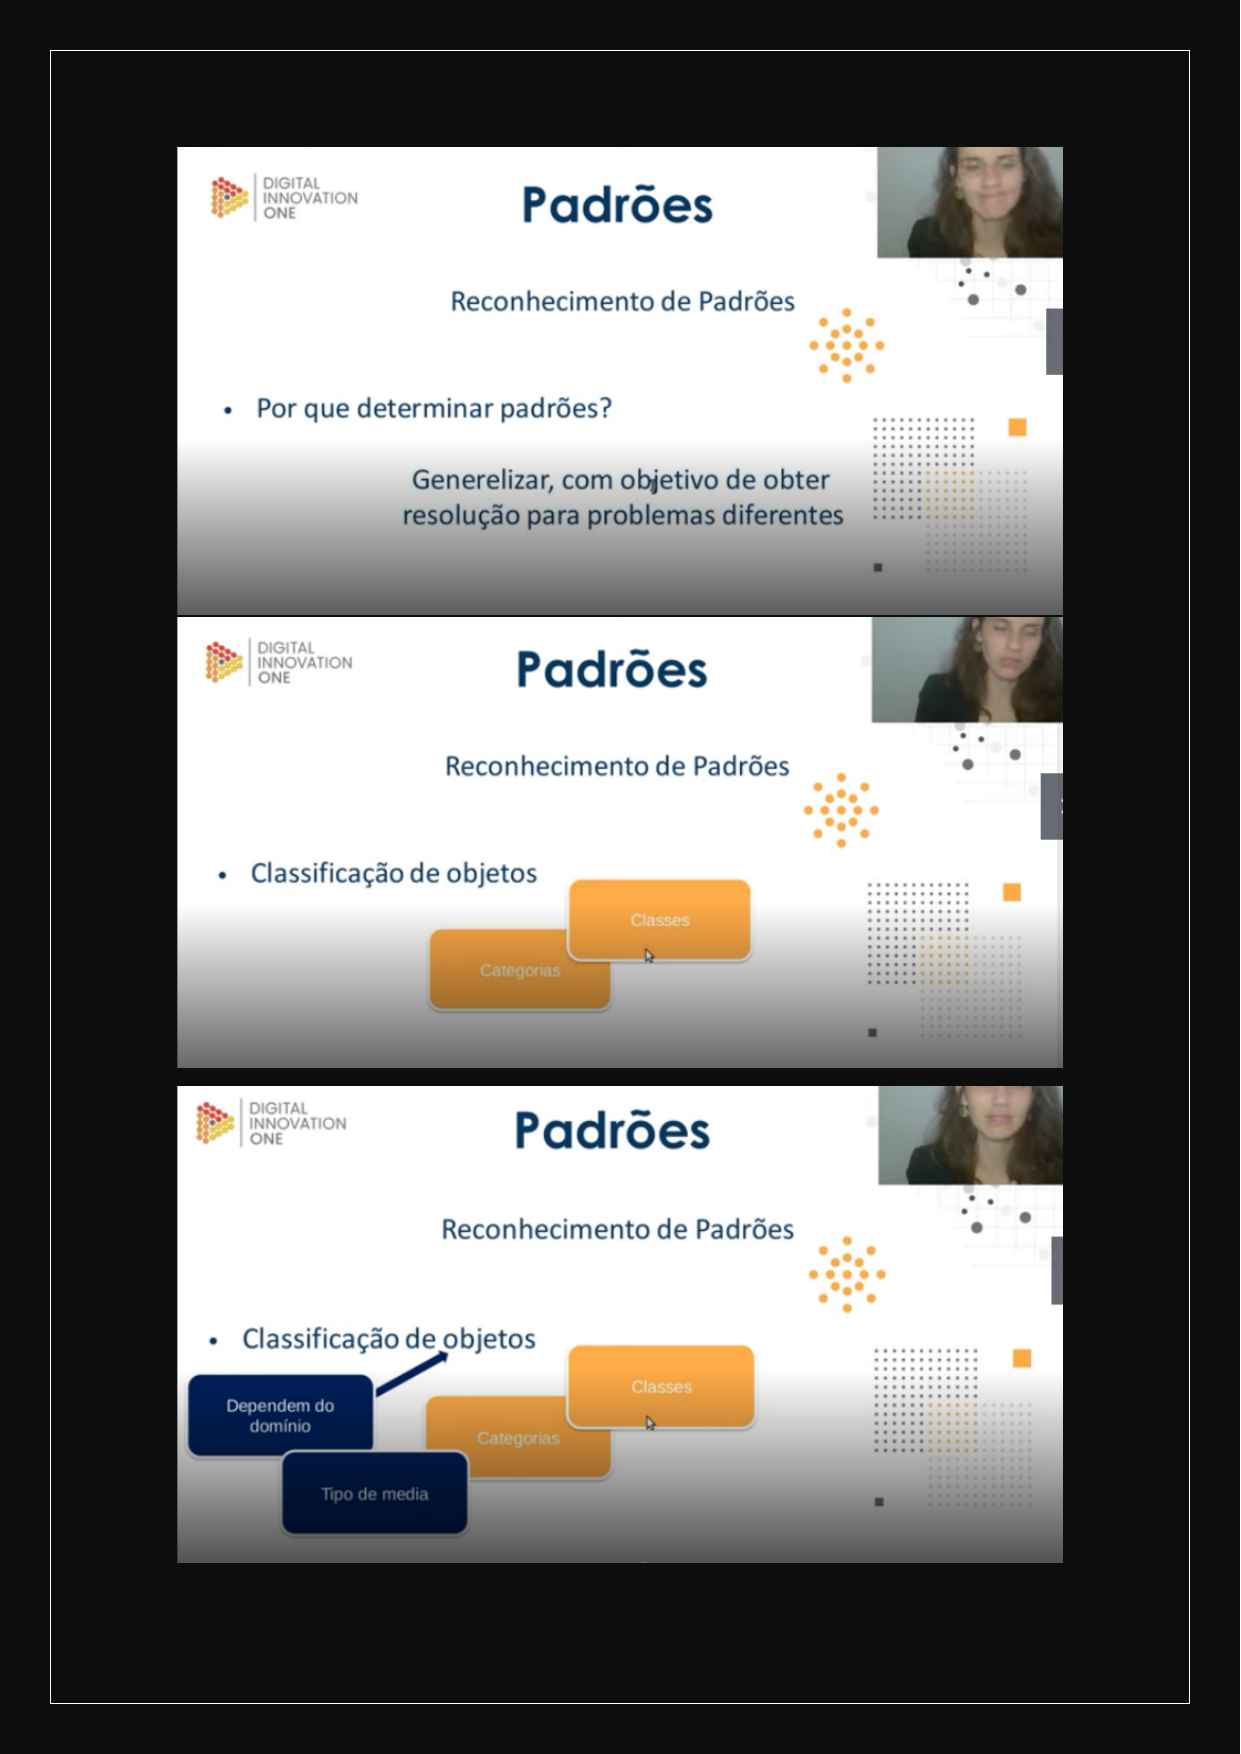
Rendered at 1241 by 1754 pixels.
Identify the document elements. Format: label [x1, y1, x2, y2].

picture [177, 617, 1063, 1068]
picture [177, 147, 1063, 615]
picture [177, 1086, 1063, 1563]
